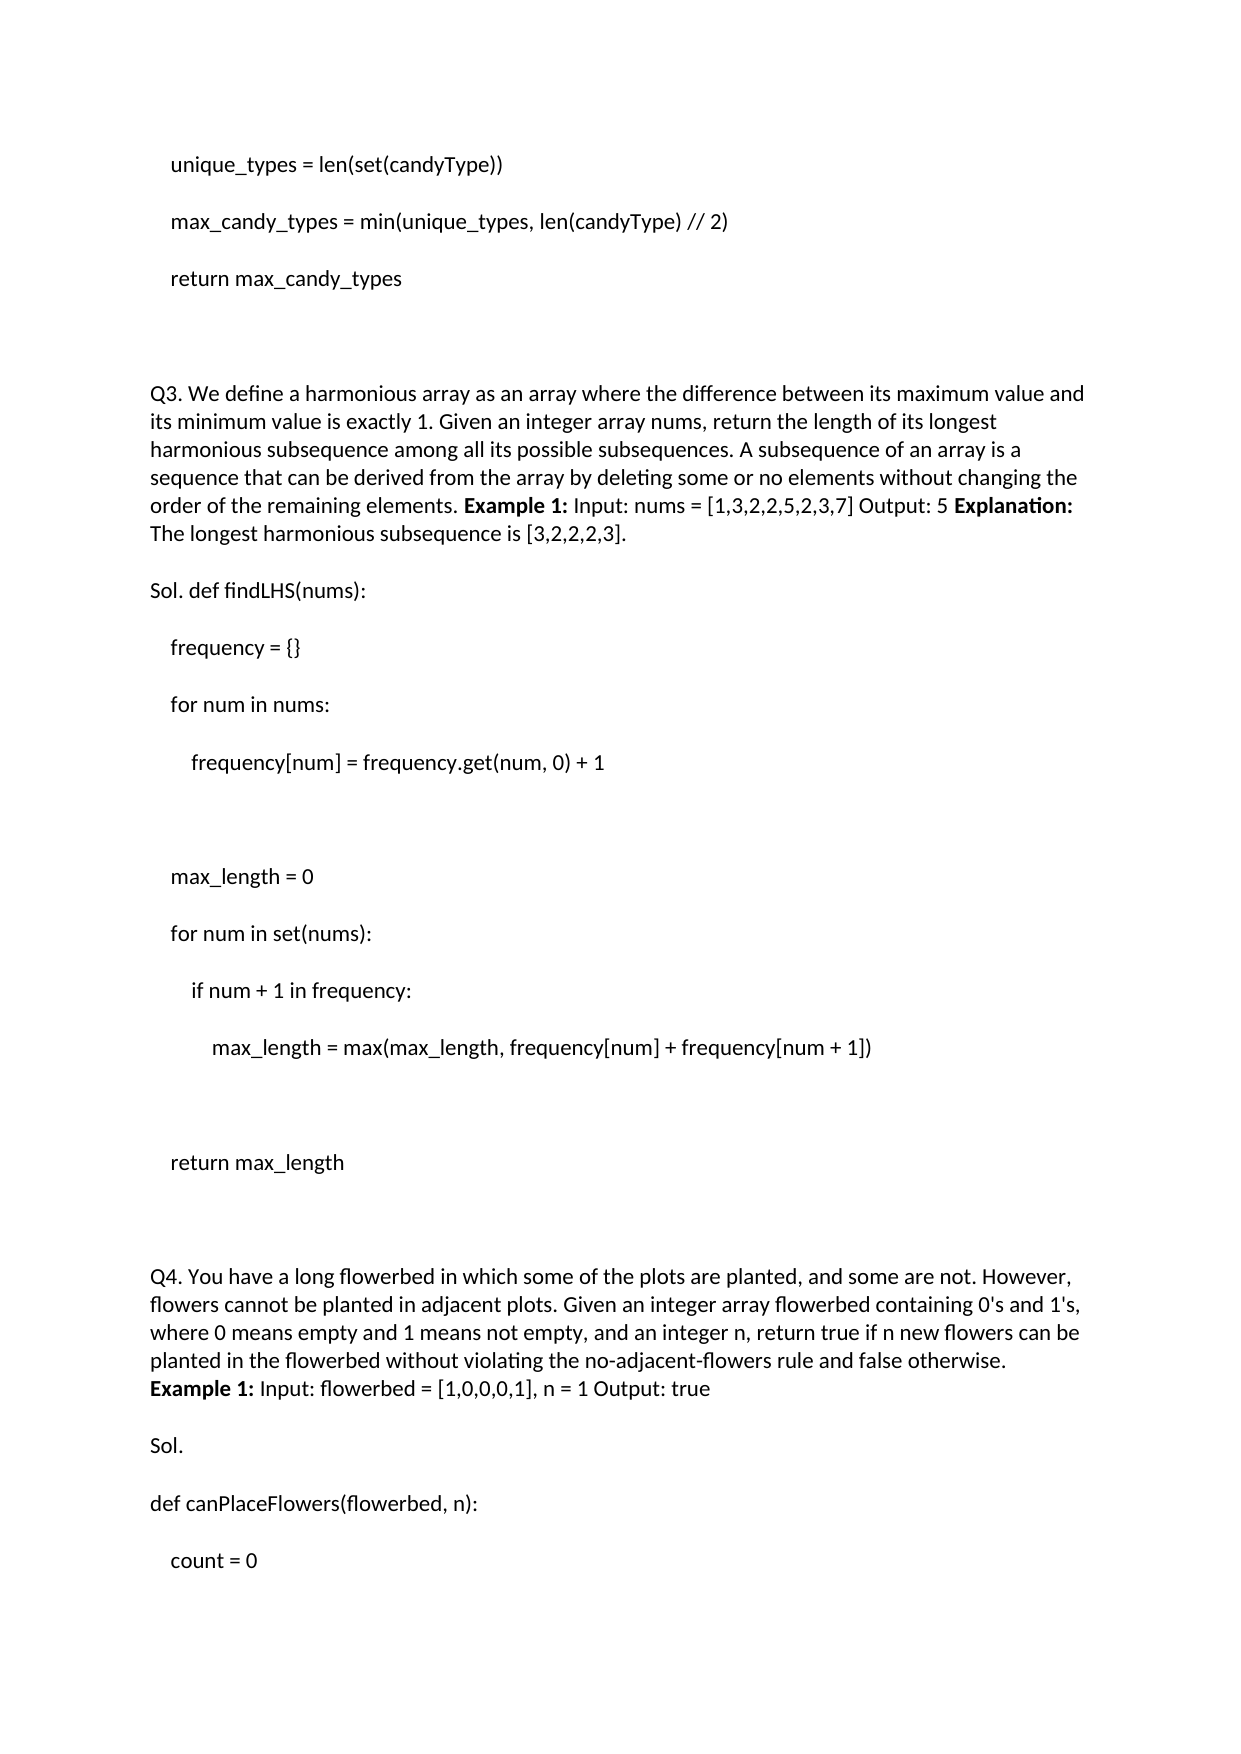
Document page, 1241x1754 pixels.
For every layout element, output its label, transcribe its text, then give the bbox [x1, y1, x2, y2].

text for num in set(nums): [150, 919, 1090, 947]
text for num in nums: [150, 690, 1090, 718]
text return max_candy_types [150, 264, 1090, 292]
text Sol. [150, 1432, 1090, 1459]
text max_length = 0 [150, 862, 1090, 890]
text Q3. We define a harmonious array as an array where the difference between its maximum value and its minimum value is exactly 1. Given an integer array nums, return the length of its longest harmonious subsequence among all its possible subsequences. A subsequence of an array is a sequence that can be derived from the array by deleting some or no elements without changing the order of the remaining elements. Example 1: Input: nums = [1,3,2,2,5,2,3,7] Output: 5 Explanation: The longest harmonious subsequence is [3,2,2,2,3]. [150, 379, 1090, 547]
text count = 0 [150, 1546, 1090, 1574]
text Q4. You have a long flowerbed in which some of the plots are planted, and some are not. However, flowers cannot be planted in adjacent plots. Given an integer array flowerbed containing 0's and 1's, where 0 means empty and 1 means not empty, and an integer n, return true if n new flowers can be planted in the flowerbed without violating the no-adjacent-flowers rule and false otherwise. Example 1: Input: flowerbed = [1,0,0,0,1], n = 1 Output: true [150, 1262, 1090, 1402]
text return max_length [150, 1148, 1090, 1176]
text max_candy_types = min(unique_types, len(candyType) // 2) [150, 207, 1090, 235]
text frequency = {} [150, 633, 1090, 661]
text Sol. def findLHS(nums): [150, 576, 1090, 604]
text frequency[num] = frequency.get(num, 0) + 1 [150, 748, 1090, 776]
text max_length = max(max_length, frequency[num] + frequency[num + 1]) [150, 1033, 1090, 1062]
text def canPlaceFlowers(flowerbed, n): [150, 1489, 1090, 1517]
text unique_types = len(set(candyType)) [150, 150, 1090, 178]
text if num + 1 in frequency: [150, 976, 1090, 1004]
